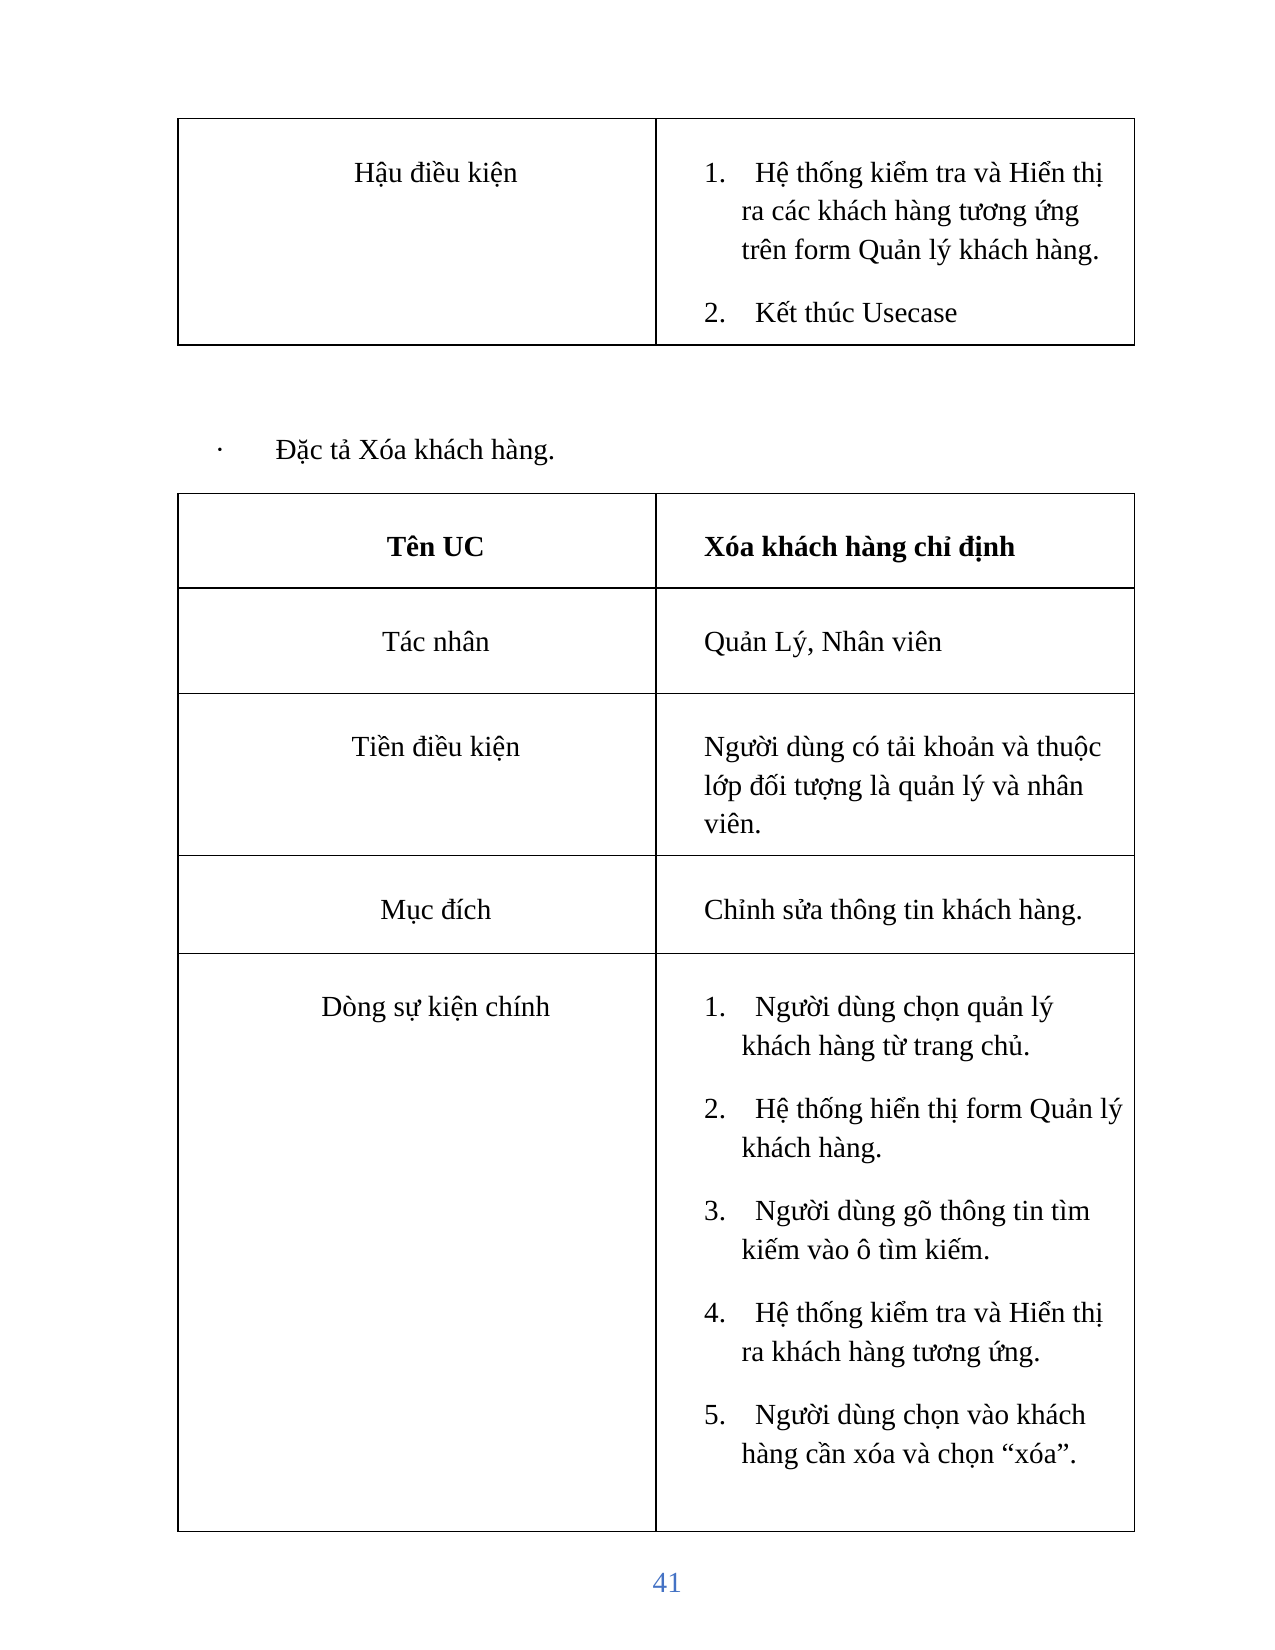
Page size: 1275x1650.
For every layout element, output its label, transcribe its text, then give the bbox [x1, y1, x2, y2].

table_cell Tiền điều kiện [179, 694, 655, 855]
table_cell Hậu điều kiện [179, 119, 655, 344]
table_cell Chỉnh sửa thông tin khách hàng. [657, 856, 1134, 952]
text · Đặc tả Xóa khách hàng. [215, 432, 1157, 465]
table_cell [657, 954, 1134, 1531]
table_cell Quản Lý, Nhân viên [657, 589, 1134, 692]
table_cell Tác nhân [179, 589, 655, 692]
table_cell Dòng sự kiện chính [179, 954, 655, 1531]
table_header Tên UC [179, 494, 655, 587]
table_header Xóa khách hàng chỉ định [657, 494, 1134, 587]
table_cell Người dùng có tải khoản và thuộc lớp đối tượng là quản lý và nhân viên. [657, 694, 1134, 855]
table_cell Mục đích [179, 856, 655, 952]
table_cell 1. Hệ thống kiểm tra và Hiển thị ra các khách hàng tương ứng trên form Quản lý khách hàng. 2. Kết thúc Usecase [657, 119, 1134, 344]
